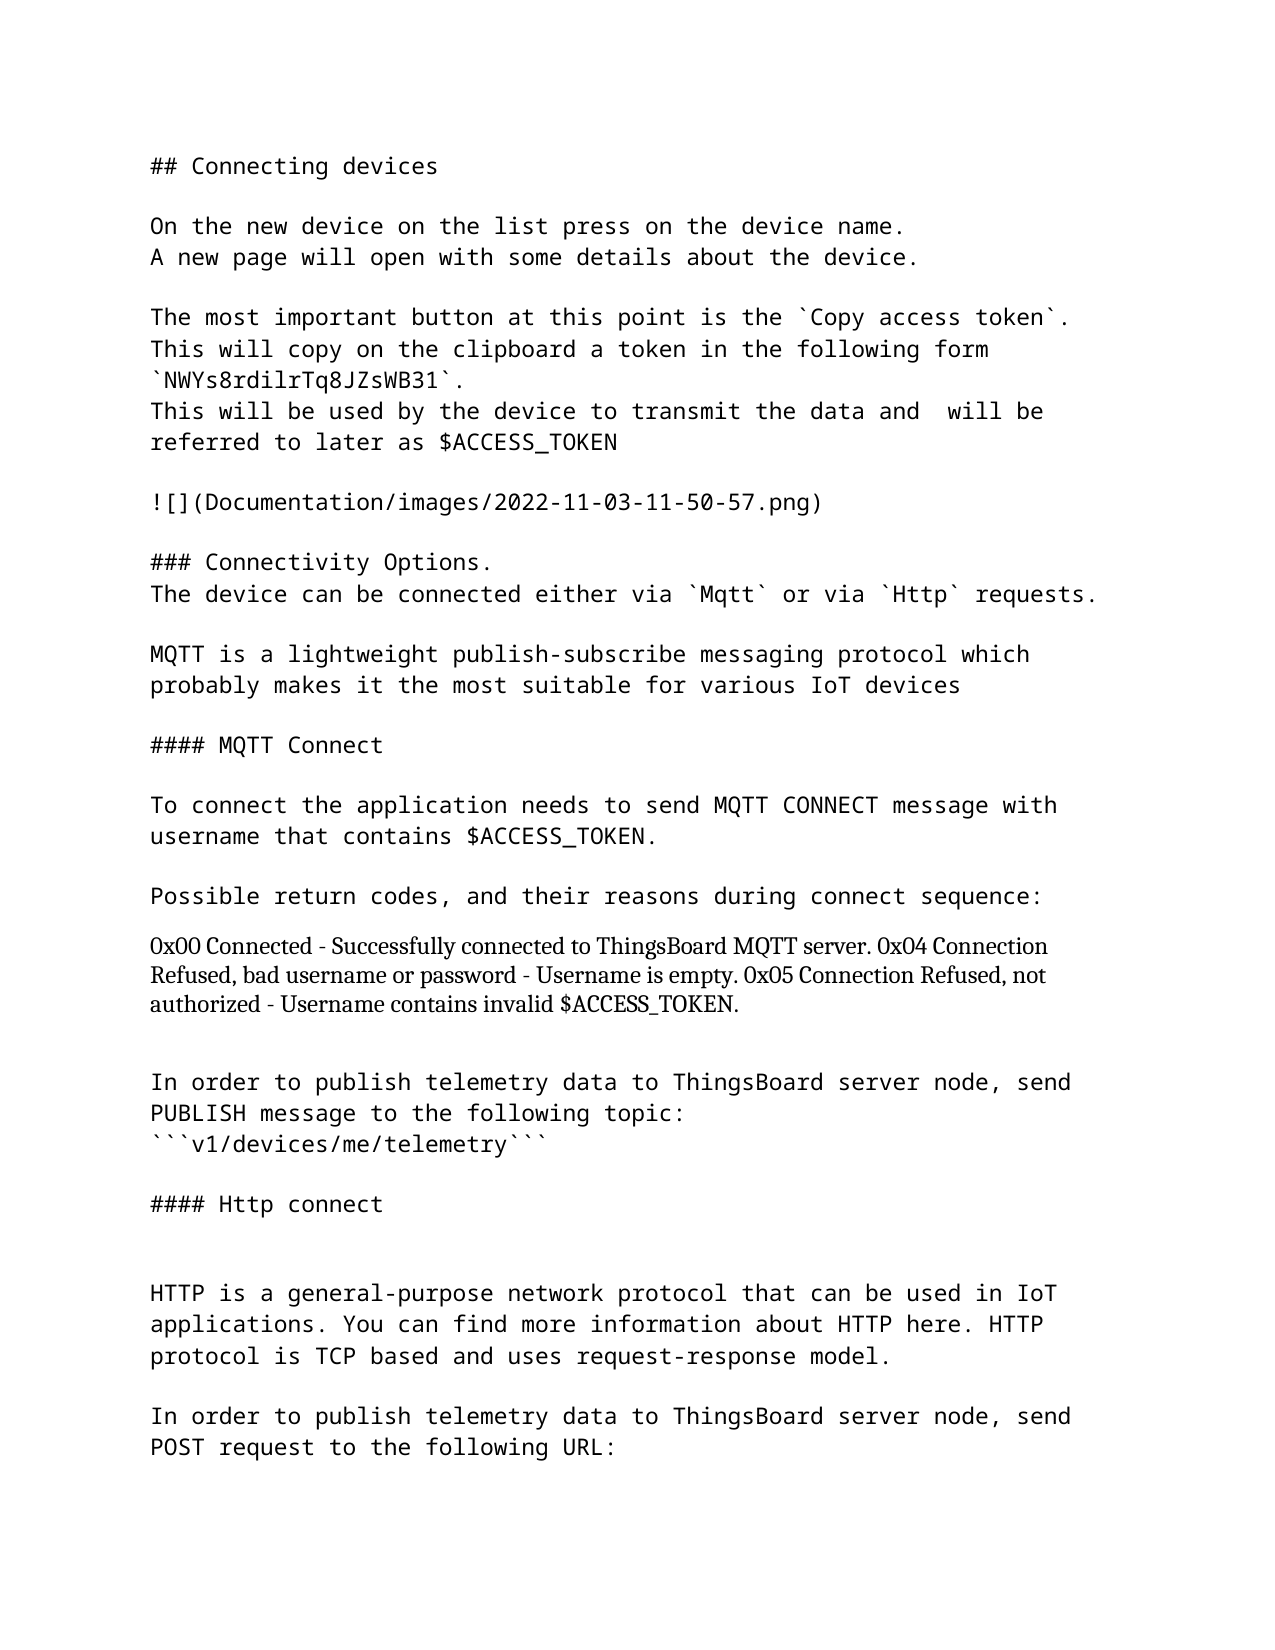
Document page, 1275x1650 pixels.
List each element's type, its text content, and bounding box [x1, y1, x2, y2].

text 0x00 Connected - Successfully connected to ThingsBoard MQTT server. 0x04 Connection Refused, bad username or password - Username is empty. 0x05 Connection Refused, not authorized - Username contains invalid $ACCESS_TOKEN. [150, 932, 1125, 1018]
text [150, 1037, 1125, 1491]
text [150, 150, 1125, 911]
